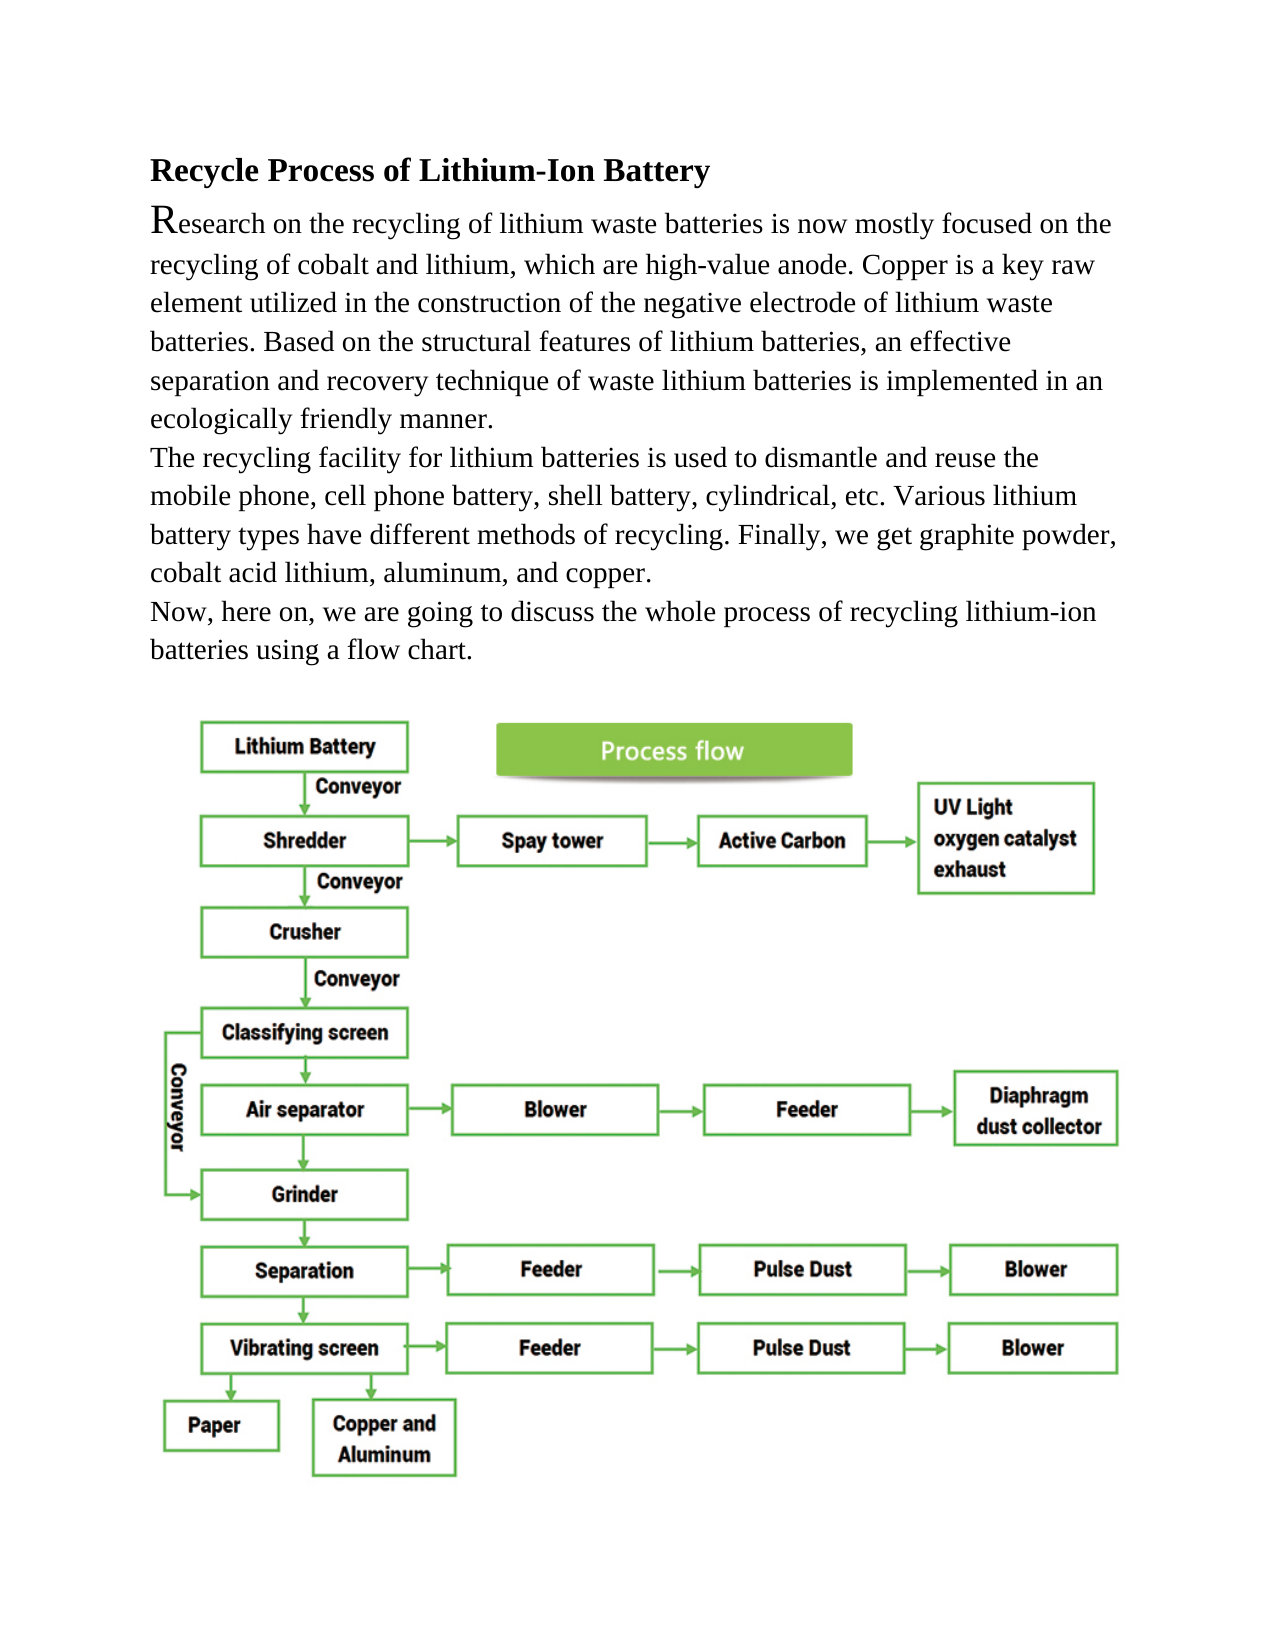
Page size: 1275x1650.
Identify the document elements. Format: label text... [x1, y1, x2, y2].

text The recycling facility for lithium batteries is used to dismantle and reuse the mobile phone, cell phone battery, shell battery, cylindrical, etc. Various lithium battery types have different methods of recycling. Finally, we get graphite powder, cobalt acid lithium, aluminum, and copper. [150, 440, 1125, 589]
text Recycle Process of Lithium-Ion Battery [150, 150, 1125, 188]
picture [150, 718, 1125, 1491]
text Research on the recycling of lithium waste batteries is now mostly focused on the recycling of cobalt and lithium, which are high-value anode. Copper is a key raw element utilized in the construction of the negative electrode of lithium waste batteries. Based on the structural features of lithium batteries, an effective separation and recovery technique of waste lithium batteries is implemented in an ecologically friendly manner. [150, 194, 1125, 435]
text Now, here on, we are going to discuss the whole process of recycling lithium-ion batteries using a flow chart. [150, 594, 1125, 666]
